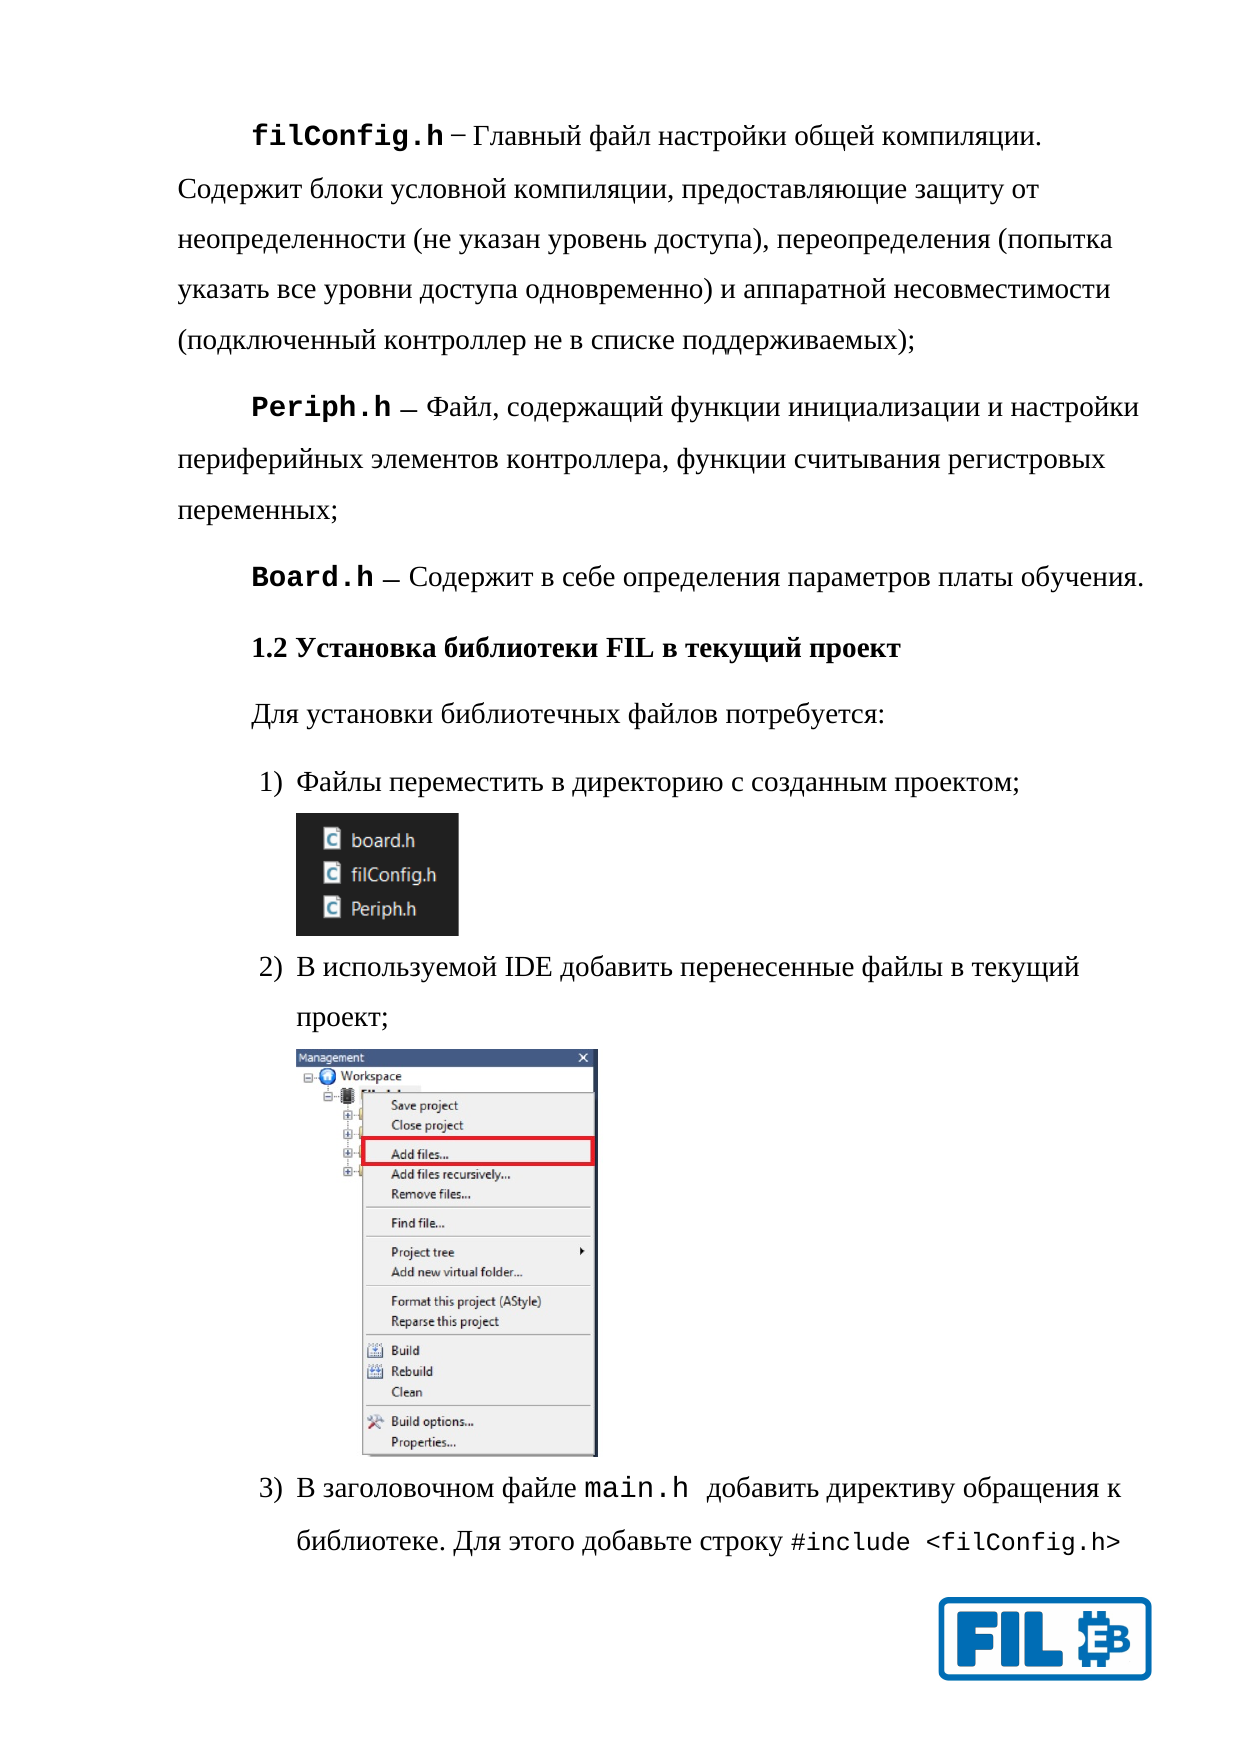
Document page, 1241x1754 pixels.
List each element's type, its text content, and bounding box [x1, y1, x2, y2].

picture [296, 1049, 610, 1457]
list Файлы переместить в директорию с созданным проектом; [258, 764, 1152, 797]
picture [296, 813, 459, 936]
text Periph.h ̶ Файл, содержащий функции инициализации и настройки периферийных элементов контроллера, функции считывания регистровых переменных; [177, 389, 1152, 526]
text Board.h ̶ Содержит в себе определения параметров платы обучения. [177, 559, 1152, 595]
picture [938, 1597, 1152, 1681]
text 1.2 Установка библиотеки FIL в текущий проект [177, 630, 1152, 663]
list В используемой IDE добавить перенесенные файлы в текущий проект; [258, 949, 1152, 1033]
text Для установки библиотечных файлов потребуется: [177, 697, 1152, 730]
text filConfig.h ̶ Главный файл настройки общей компиляции. Содержит блоки условной компиляции, предоставляющие защиту от неопределенности (не указан уровень доступа), переопределения (попытка указать все уровни доступа одновременно) и аппаратной несовместимости (подключенный контроллер не в списке поддерживаемых); [177, 118, 1152, 355]
